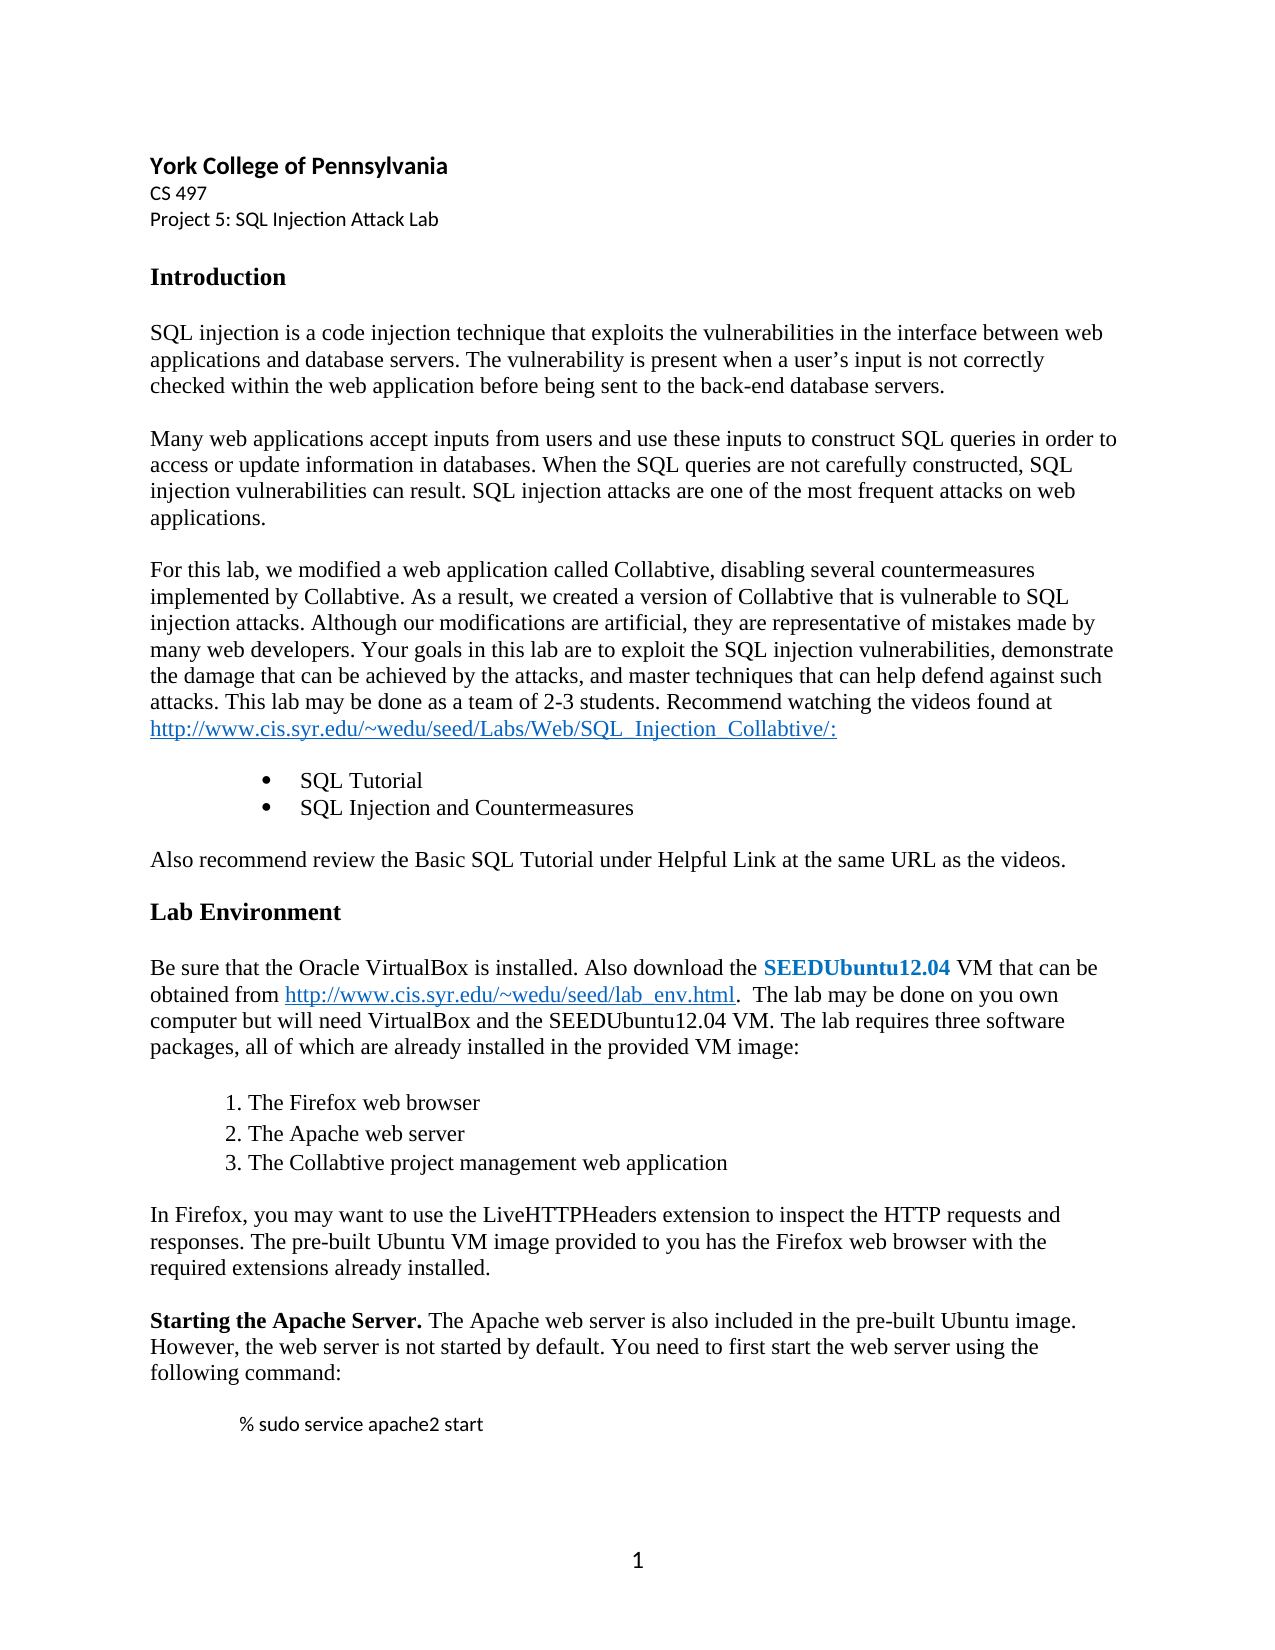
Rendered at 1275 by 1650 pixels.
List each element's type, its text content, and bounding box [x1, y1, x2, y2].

text CS 497 [150, 181, 1125, 206]
text 1. The Firefox web browser [225, 1086, 1125, 1117]
text Many web applications accept inputs from users and use these inputs to construct SQL queries in order to access or update information in databases. When the SQL queries are not carefully constructed, SQL injection vulnerabilities can result. SQL injection attacks are one of the most frequent attacks on web applications. [150, 425, 1125, 530]
text In Firefox, you may want to use the LiveHTTPHeaders extension to inspect the HTTP requests and responses. The pre-built Ubuntu VM image provided to you has the Firefox web browser with the required extensions already installed. [150, 1201, 1125, 1280]
text Be sure that the Oracle VirtualBox is installed. Also download the SEEDUbuntu12.04 VM that can be obtained from http://www.cis.syr.edu/~wedu/seed/lab_env.html. The lab may be done on you own computer but will need VirtualBox and the SEEDUbuntu12.04 VM. The lab requires three software packages, all of which are already installed in the provided VM image: [150, 954, 1125, 1060]
list SQL Injection and Countermeasures [262, 794, 1125, 820]
text % sudo service apache2 start [225, 1411, 1125, 1437]
text Starting the Apache Server. The Apache web server is also included in the pre-built Ubuntu image. However, the web server is not started by default. You need to first start the web server using the following command: [150, 1307, 1125, 1386]
text 3. The Collabtive project management web application [225, 1149, 1125, 1175]
list SQL Tutorial [262, 767, 1125, 794]
text Lab Environment [150, 897, 1125, 926]
text 2. The Apache web server [225, 1117, 1125, 1149]
text Project 5: SQL Injection Attack Lab [150, 206, 1125, 231]
text For this lab, we modified a web application called Collabtive, disabling several countermeasures implemented by Collabtive. As a result, we created a version of Collabtive that is vulnerable to SQL injection attacks. Although our modifications are artificial, they are representative of mistakes made by many web developers. Your goals in this lab are to exploit the SQL injection vulnerabilities, demonstrate the damage that can be achieved by the attacks, and master techniques that can help defend against such attacks. This lab may be done as a team of 2-3 students. Recommend watching the videos found at http://www.cis.syr.edu/~wedu/seed/Labs/Web/SQL_Injection_Collabtive/: [150, 557, 1125, 741]
text York College of Pennsylvania [150, 150, 1125, 181]
text SQL injection is a code injection technique that exploits the vulnerabilities in the interface between web applications and database servers. The vulnerability is present when a user’s input is not correctly checked within the web application before being sent to the back-end database servers. [150, 319, 1125, 398]
text Introduction [150, 262, 1125, 291]
text Also recommend review the Basic SQL Tutorial under Helpful Link at the same URL as the videos. [150, 846, 1125, 873]
